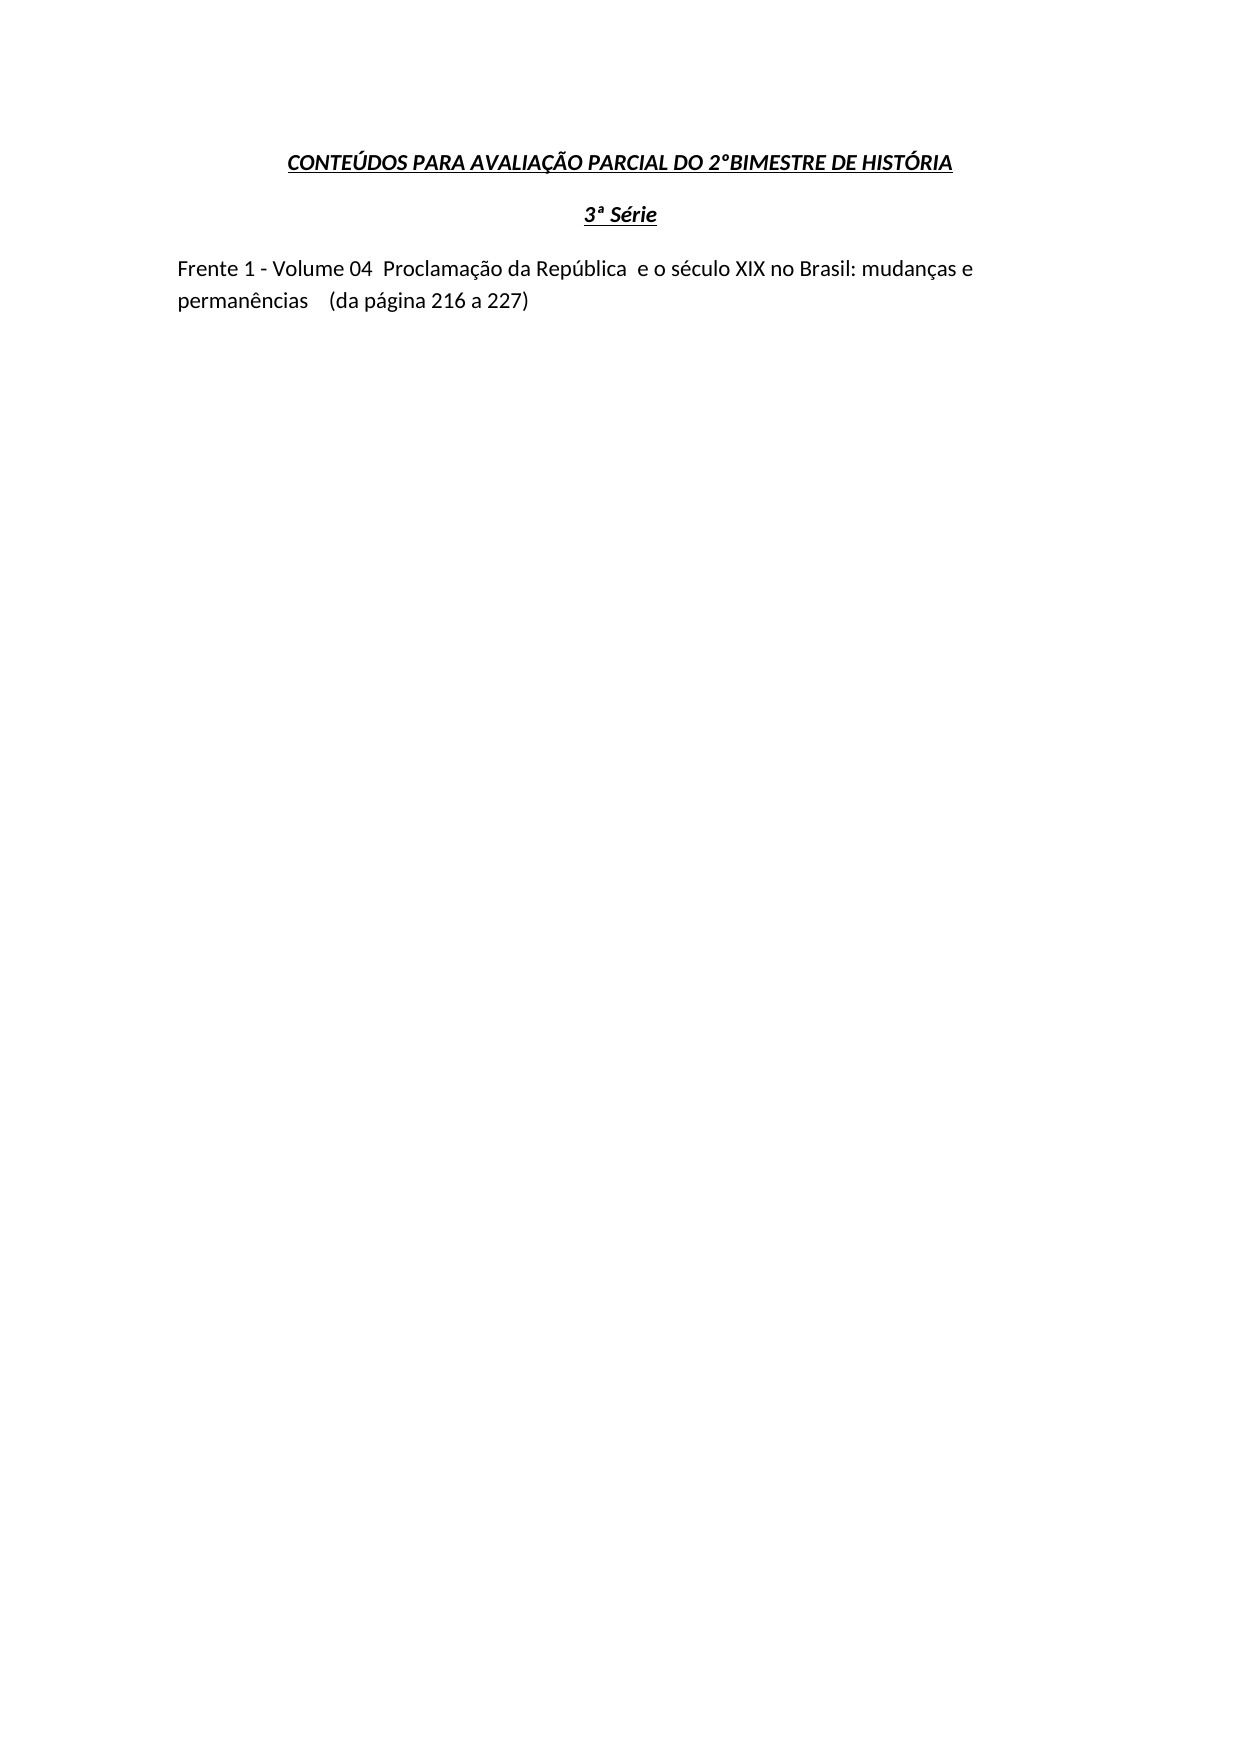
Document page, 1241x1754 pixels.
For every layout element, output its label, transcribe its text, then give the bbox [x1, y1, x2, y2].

text 3ª Série [177, 201, 1063, 229]
text Frente 1 - Volume 04 Proclamação da República e o século XIX no Brasil: mudanças e permanências (da página 216 a 227) [177, 254, 1063, 314]
text CONTEÚDOS PARA AVALIAÇÃO PARCIAL DO 2ºBIMESTRE DE HISTÓRIA [177, 148, 1063, 176]
